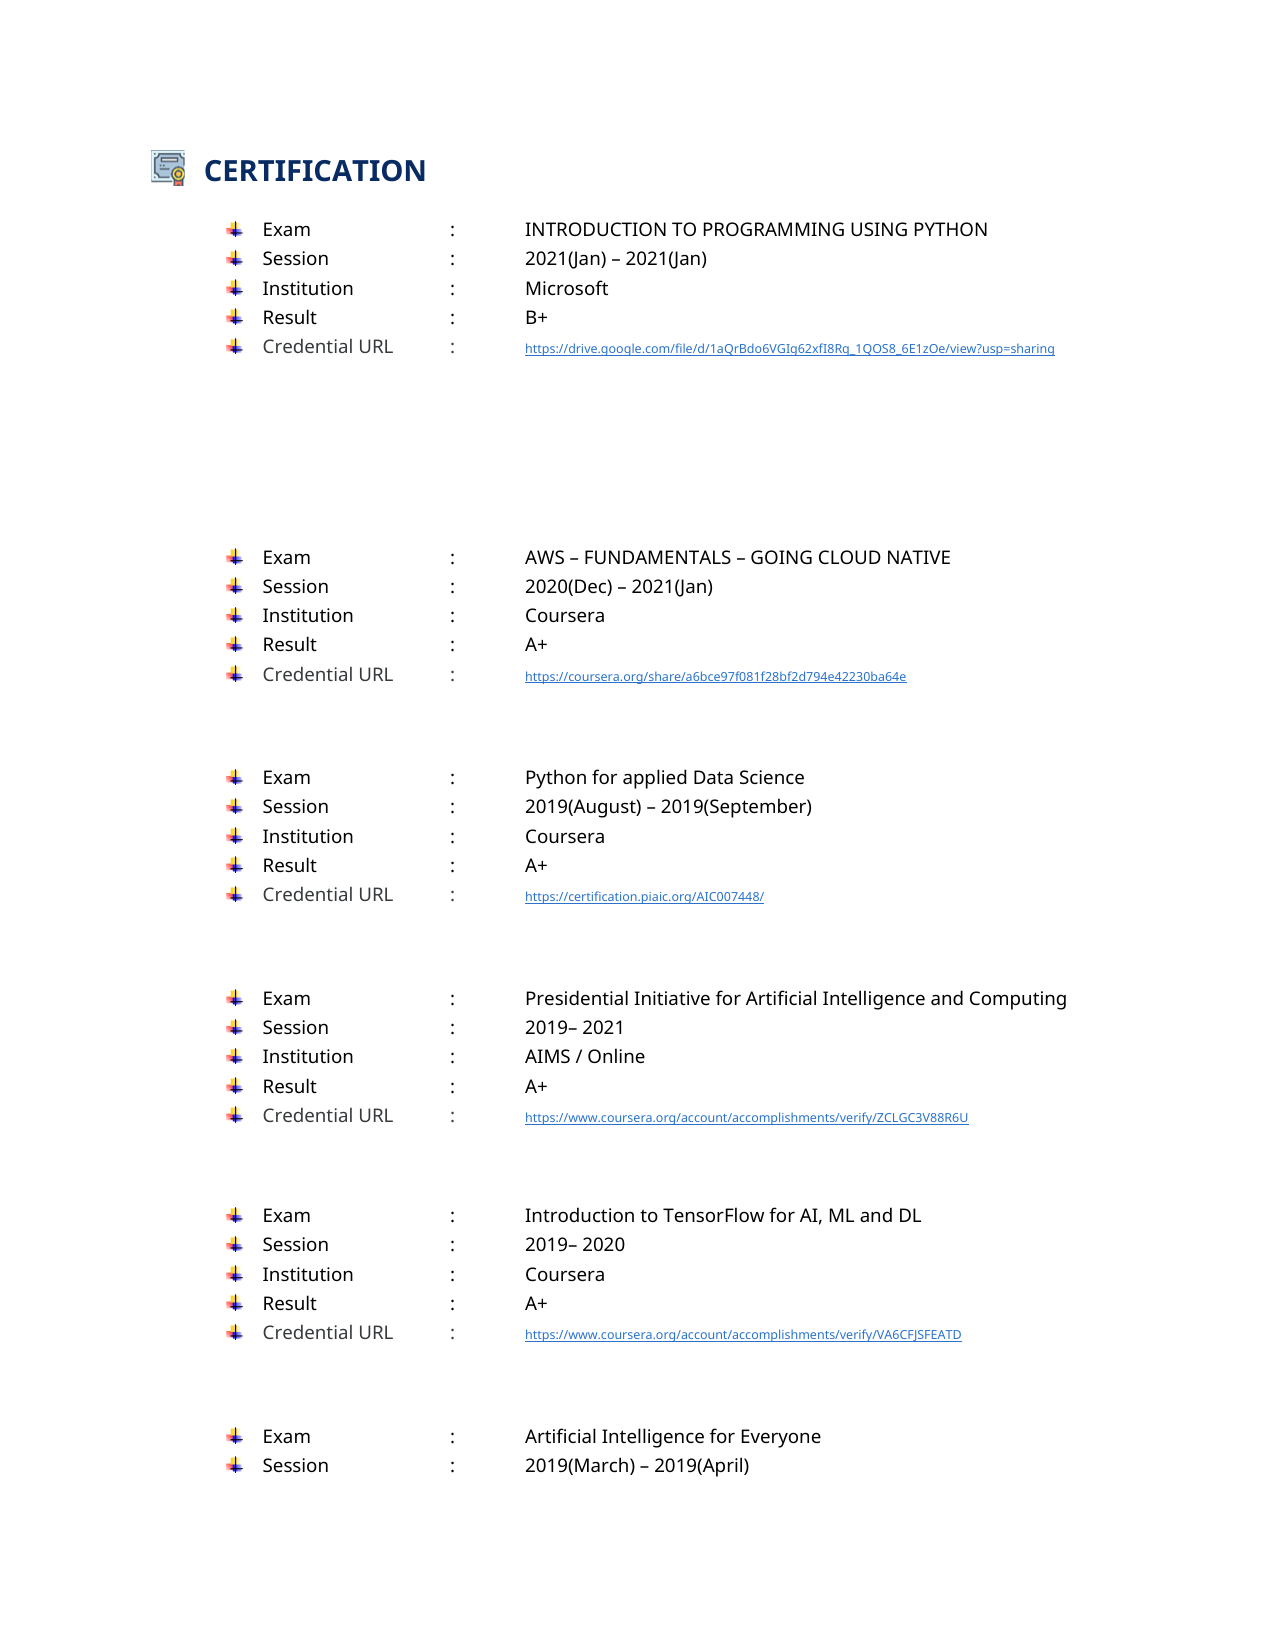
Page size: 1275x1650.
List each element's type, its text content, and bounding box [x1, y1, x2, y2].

list Session : 2019– 2020 [225, 1232, 1125, 1257]
list Institution : Microsoft [225, 275, 1125, 301]
picture [226, 855, 243, 873]
list Result : A+ [225, 1290, 1125, 1316]
list Exam : Python for applied Data Science [225, 764, 1125, 790]
picture [226, 1426, 243, 1444]
list Exam : Artificial Intelligence for Everyone [225, 1423, 1125, 1449]
picture [226, 1206, 243, 1223]
picture [226, 664, 243, 682]
picture [226, 797, 243, 814]
picture [226, 307, 243, 325]
picture [226, 1235, 243, 1252]
picture [226, 337, 243, 354]
picture [226, 278, 243, 296]
picture [226, 635, 243, 652]
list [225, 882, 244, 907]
list Institution : AIMS / Online [225, 1044, 1125, 1069]
list Credential URL : https://drive.google.com/file/d/1aQrBdo6VGIg62xfI8Rq_1QOS8_6E1zOe/view?usp=sharing [225, 333, 1125, 359]
picture [226, 606, 243, 623]
list Exam : INTRODUCTION TO PROGRAMMING USING PYTHON [225, 216, 1125, 242]
picture [226, 220, 243, 237]
list Session : 2021(Jan) – 2021(Jan) [225, 246, 1125, 271]
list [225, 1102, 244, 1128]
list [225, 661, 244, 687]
picture [226, 988, 243, 1006]
list Session : 2020(Dec) – 2021(Jan) [225, 573, 1125, 599]
list Credential URL : https://www.coursera.org/account/accomplishments/verify/ZCLGC3V88R6U [525, 1102, 1125, 1128]
picture [226, 1105, 243, 1123]
text CERTIFICATION [150, 150, 1125, 190]
picture [226, 1455, 243, 1473]
picture [226, 885, 243, 902]
picture [226, 1264, 243, 1282]
picture [226, 1293, 243, 1311]
list Result : A+ [225, 852, 1125, 878]
list Session : 2019(August) – 2019(September) [225, 794, 1125, 819]
list Institution : Coursera [225, 602, 1125, 628]
picture [226, 1047, 243, 1064]
picture [226, 1076, 243, 1094]
list Result : A+ [225, 1073, 1125, 1098]
list Exam : Presidential Initiative for Artificial Intelligence and Computing [225, 985, 1125, 1011]
picture [226, 768, 243, 785]
list Session : 2019– 2021 [225, 1014, 1125, 1040]
picture [226, 576, 243, 594]
picture [226, 826, 243, 844]
picture [226, 1018, 243, 1035]
list Result : B+ [225, 304, 1125, 330]
picture [226, 249, 243, 266]
list Credential URL : https://coursera.org/share/a6bce97f081f28bf2d794e42230ba64e [525, 661, 1125, 687]
picture [226, 1323, 243, 1340]
list Session : 2019(March) – 2019(April) [225, 1452, 1125, 1478]
list Exam : Introduction to TensorFlow for AI, ML and DL [225, 1202, 1125, 1228]
list Institution : Coursera [225, 1261, 1125, 1287]
list Institution : Coursera [225, 823, 1125, 849]
picture [150, 150, 184, 184]
list Result : A+ [225, 632, 1125, 657]
list Credential URL : https://www.coursera.org/account/accomplishments/verify/VA6CFJSFEATD [225, 1319, 1125, 1345]
list Credential URL : https://certification.piaic.org/AIC007448/ [525, 882, 1125, 907]
list Exam : AWS – FUNDAMENTALS – GOING CLOUD NATIVE [225, 544, 1125, 569]
picture [226, 547, 243, 565]
